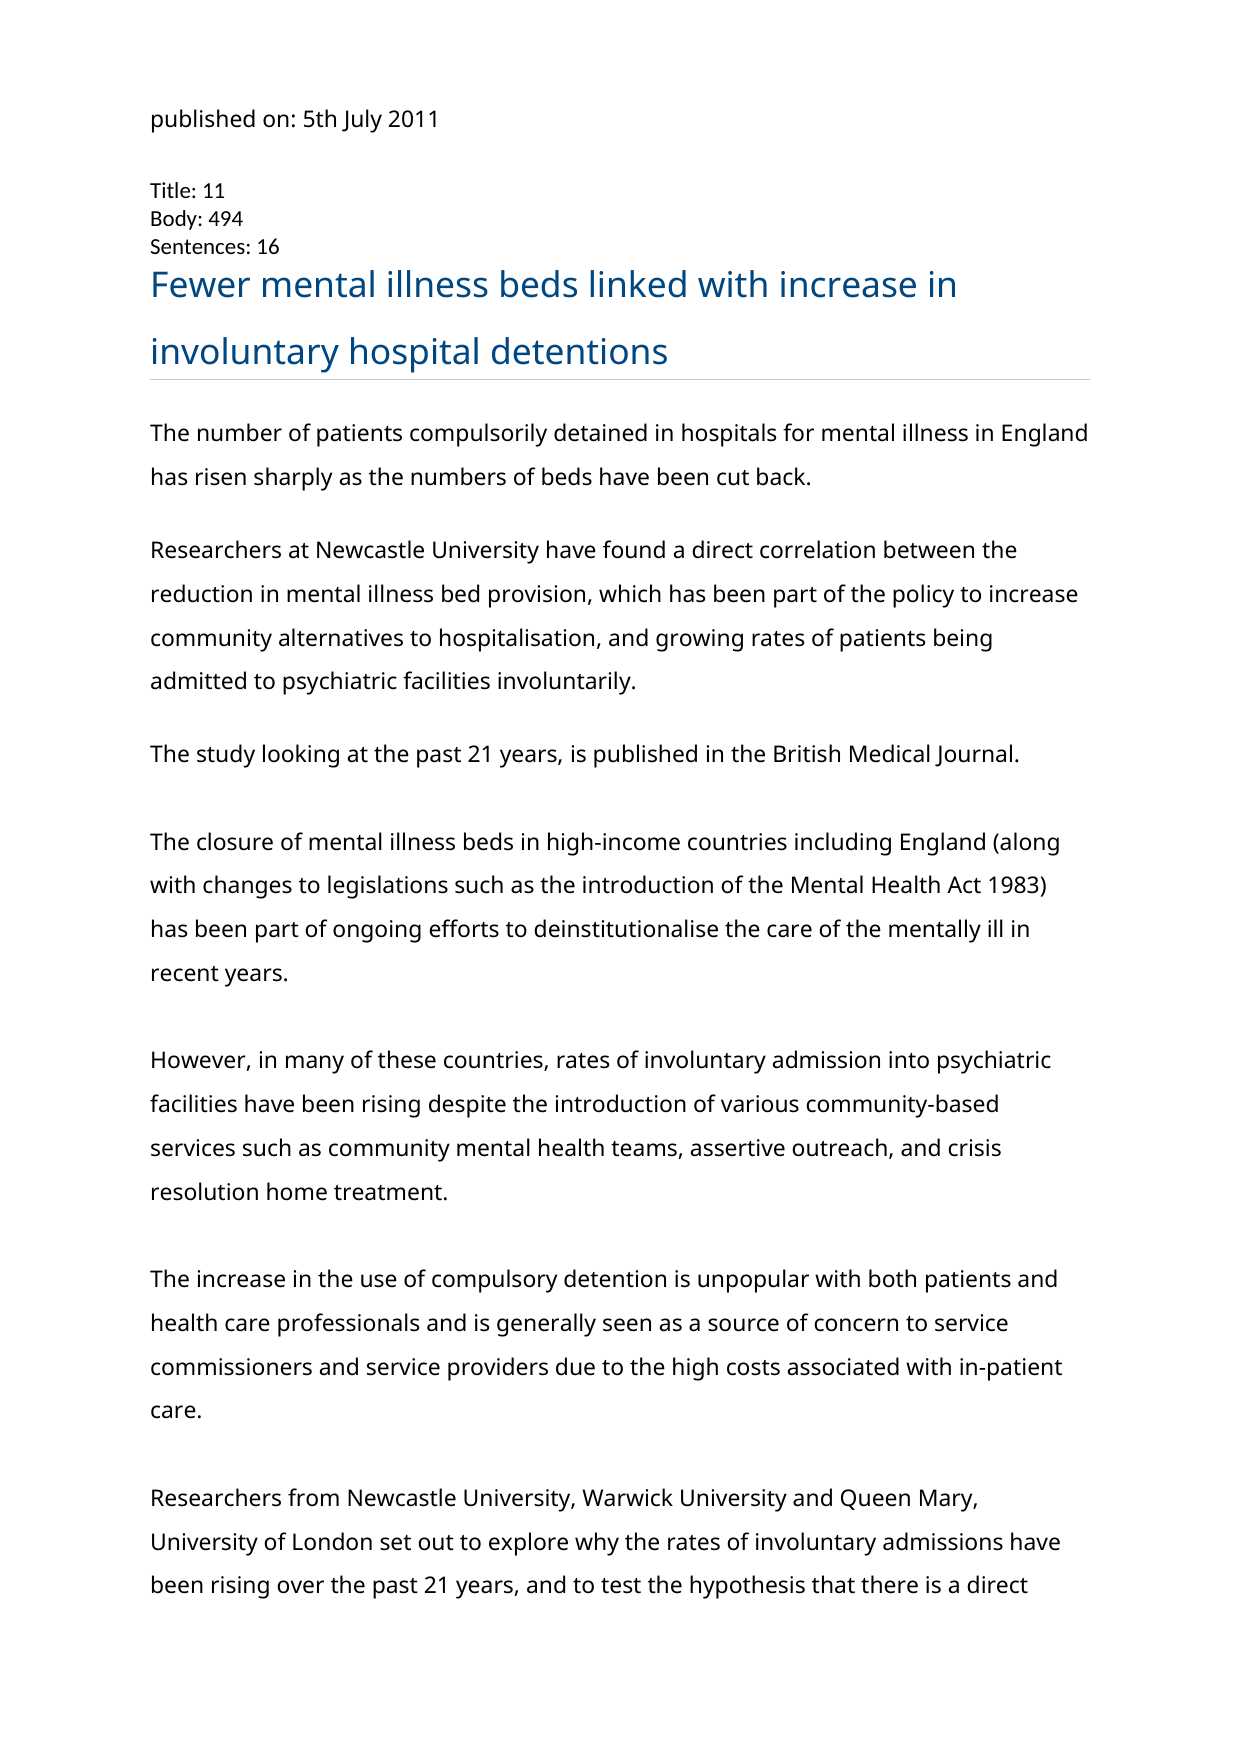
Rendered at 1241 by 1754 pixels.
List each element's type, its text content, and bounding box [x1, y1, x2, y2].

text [150, 738, 1090, 1601]
text Researchers at Newcastle University have found a direct correlation between the reduction in mental illness bed provision, which has been part of the policy to increase community alternatives to hospitalisation, and growing rates of patients being admitted to psychiatric facilities involuntarily. [150, 534, 1090, 696]
text Fewer mental illness beds linked with increase in involuntary hospital detentions [150, 260, 1090, 379]
text The number of patients compulsorily detained in hospitals for mental illness in England has risen sharply as the numbers of beds have been cut back. [150, 417, 1090, 492]
